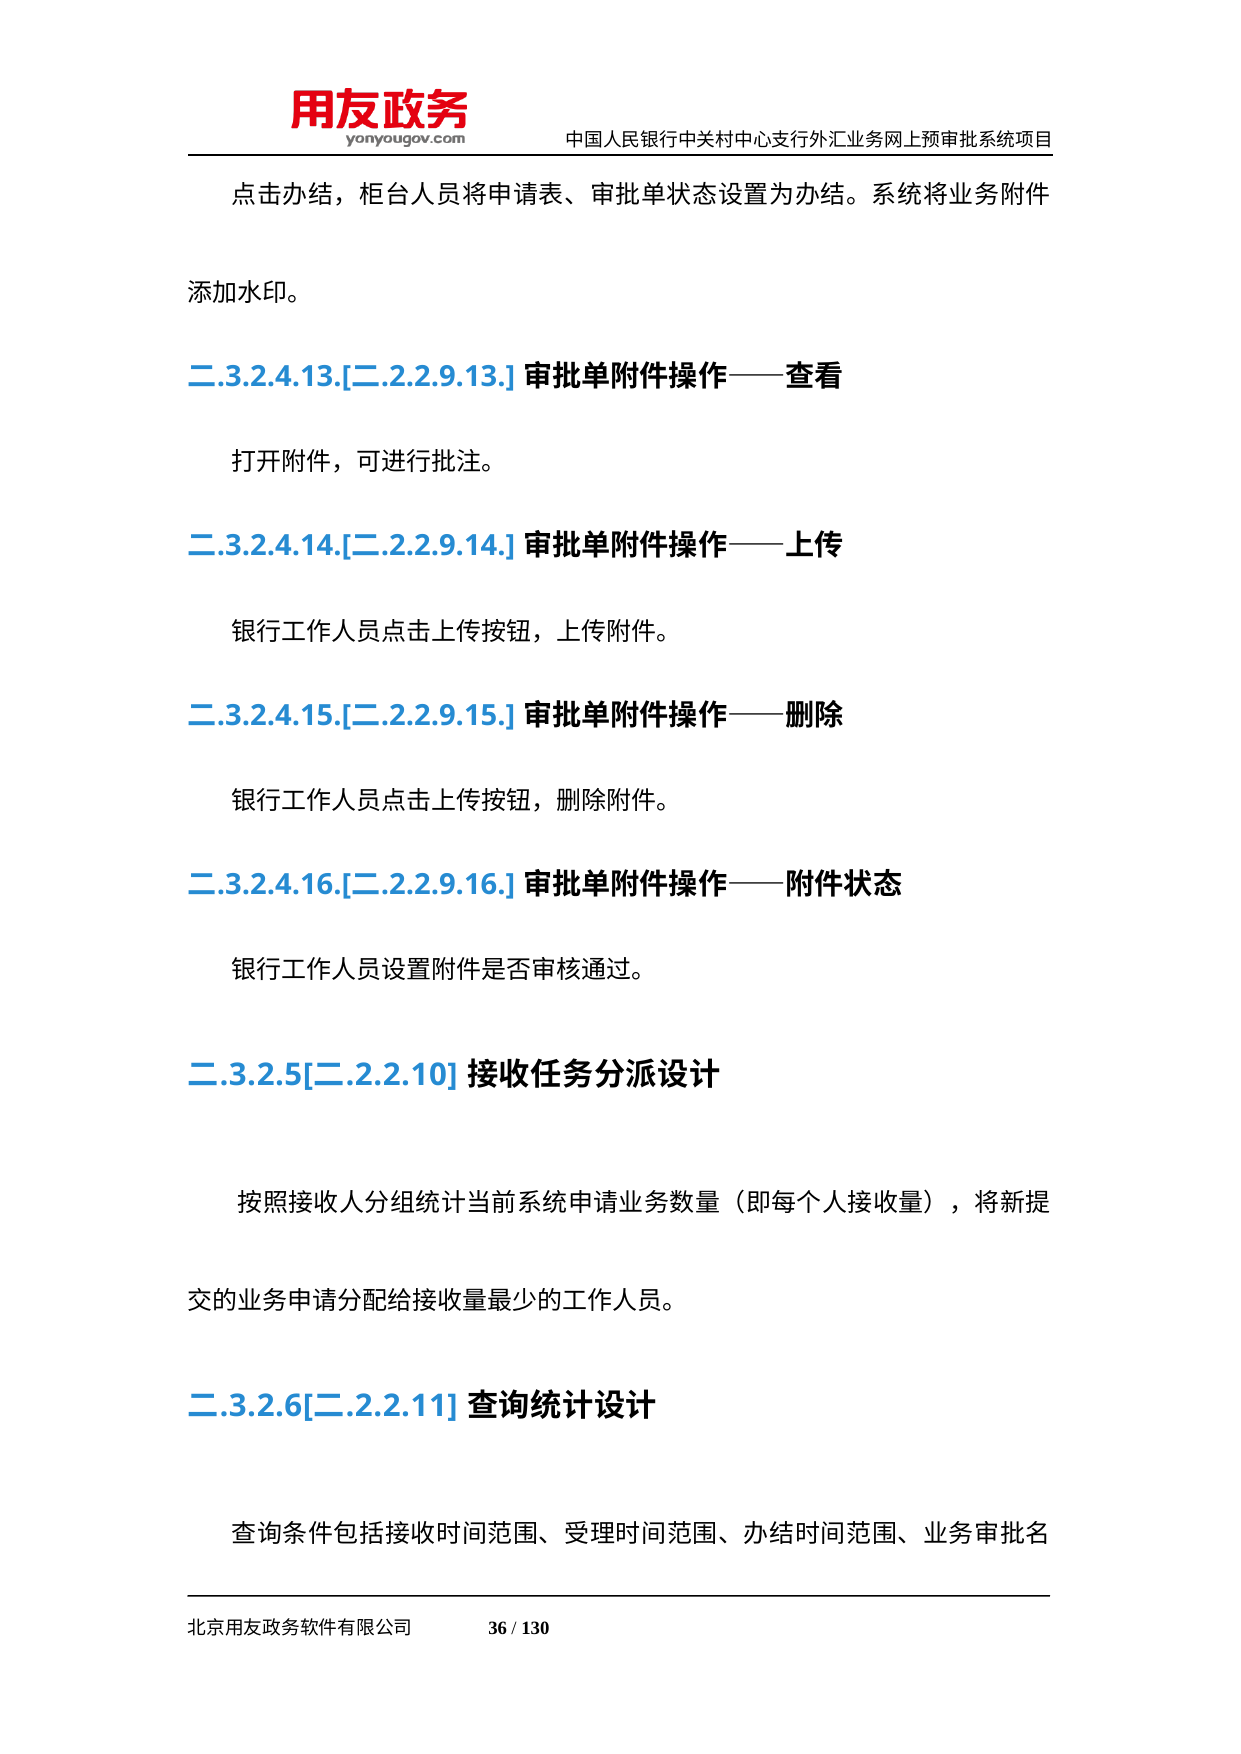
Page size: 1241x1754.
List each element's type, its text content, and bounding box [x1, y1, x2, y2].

subtitle 接收任务分派设计 [187, 1039, 1053, 1104]
text 打开附件，可进行批注。 [231, 427, 1053, 492]
subtitle 审批单附件操作——附件状态 [187, 849, 1053, 914]
text 银行工作人员点击上传按钮，上传附件。 [231, 597, 1053, 662]
subtitle 审批单附件操作——删除 [187, 680, 1053, 745]
text 银行工作人员点击上传按钮，删除附件。 [231, 766, 1053, 831]
text 银行工作人员设置附件是否审核通过。 [231, 935, 1053, 1000]
subtitle 审批单附件操作——上传 [187, 511, 1053, 576]
subtitle 查询统计设计 [187, 1370, 1053, 1435]
text 查询条件包括接收时间范围、受理时间范围、办结时间范围、业务审批名称、业务状态。业务状态选择包括“待接收”、“待受理”、“处理中”、“待审批”、“审批中”、“已办结”、“待补正”。 [187, 1499, 1053, 1564]
subtitle 审批单附件操作——查看 [187, 341, 1053, 406]
text 按照接收人分组统计当前系统申请业务数量（即每个人接收量），将新提交的业务申请分配给接收量最少的工作人员。 [187, 1168, 1053, 1331]
text 点击办结，柜台人员将申请表、审批单状态设置为办结。系统将业务附件添加水印。 [187, 161, 1053, 323]
picture [291, 88, 467, 147]
